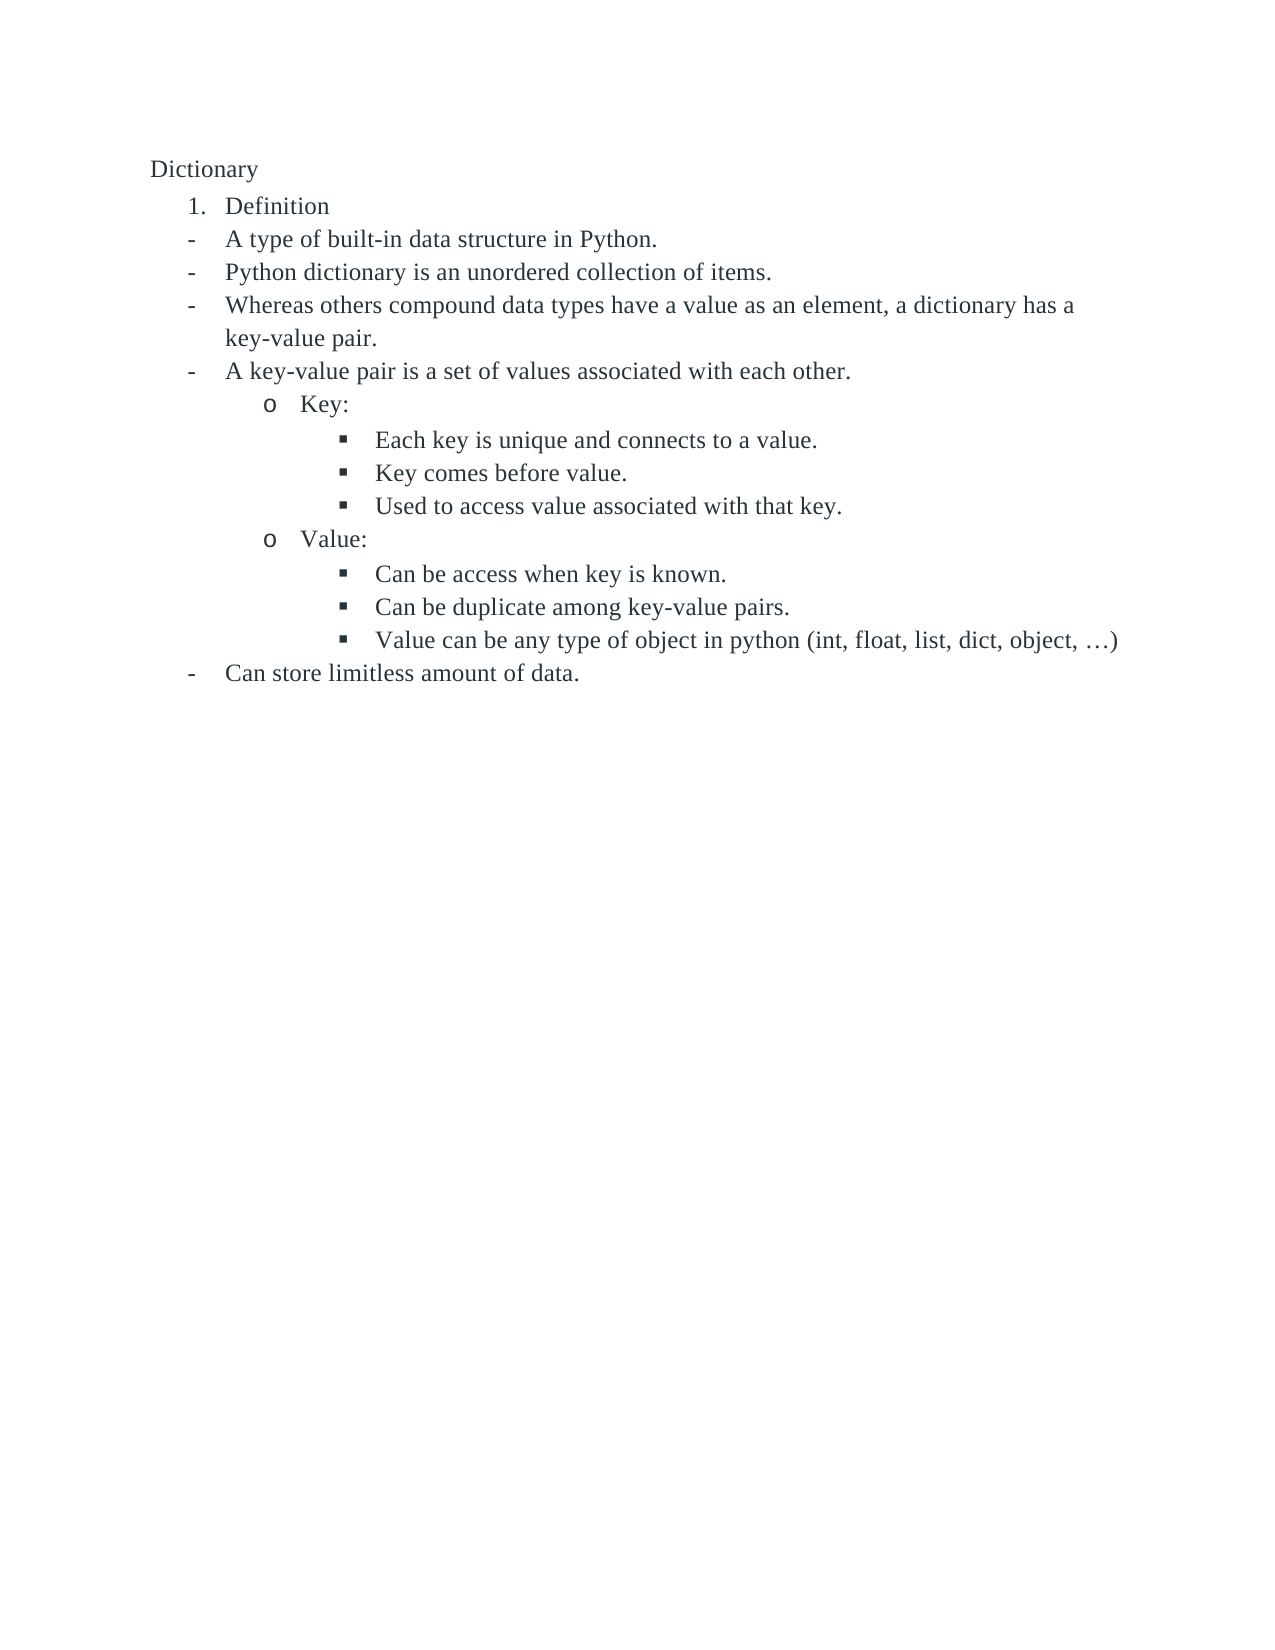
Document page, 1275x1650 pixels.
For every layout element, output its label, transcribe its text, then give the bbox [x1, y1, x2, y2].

list Each key is unique and connects to a value. [337, 425, 1125, 454]
text Dictionary [150, 154, 1125, 183]
list Whereas others compound data types have a value as an element, a dictionary has a key-value pair. [187, 290, 1125, 352]
list Can be access when key is known. [337, 559, 1125, 588]
list Value can be any type of object in python (int, float, list, dict, object, …) [337, 625, 1125, 654]
list Value: [262, 524, 1125, 555]
list Python dictionary is an unordered collection of items. [187, 257, 1125, 286]
list Key comes before value. [337, 458, 1125, 487]
list A type of built-in data structure in Python. [187, 224, 1125, 253]
list Definition [187, 191, 1125, 220]
list A key-value pair is a set of values associated with each other. [187, 356, 1125, 385]
list Key: [262, 389, 1125, 420]
list Used to access value associated with that key. [337, 491, 1125, 520]
list Can store limitless amount of data. [187, 658, 1125, 687]
list Can be duplicate among key-value pairs. [337, 592, 1125, 621]
